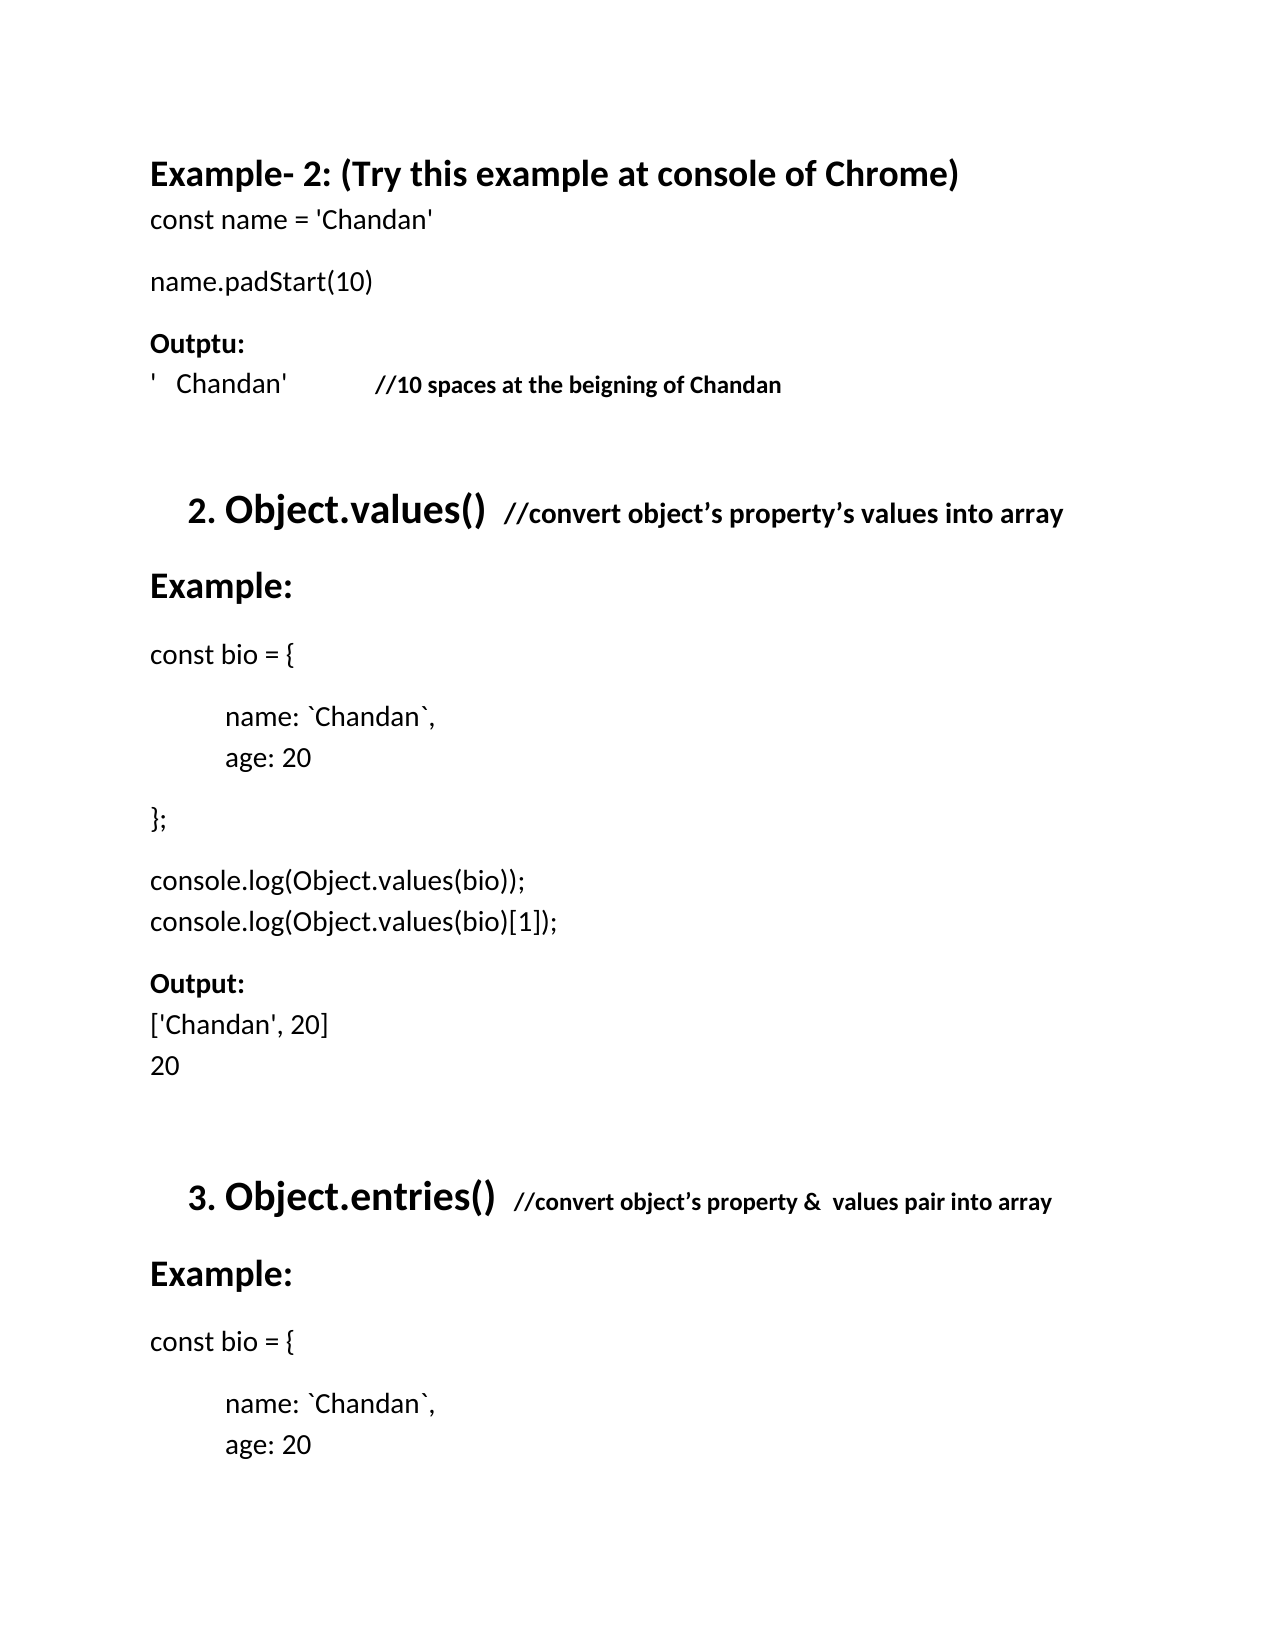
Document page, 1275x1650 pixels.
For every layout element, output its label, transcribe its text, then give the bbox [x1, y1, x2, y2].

list Object.values() //convert object’s property’s values into array [187, 483, 1125, 534]
text const bio = { [150, 636, 1125, 672]
text const bio = { [150, 1323, 1125, 1359]
text Outptu: ' Chandan' //10 spaces at the beigning of Chandan [150, 325, 1125, 401]
text name: `Chandan`, age: 20 [225, 1385, 1125, 1462]
list Object.entries() //convert object’s property & values pair into array [187, 1170, 1125, 1221]
text Example: [150, 562, 1125, 608]
text Output: ['Chandan', 20] 20 [150, 965, 1125, 1082]
text }; [150, 801, 1125, 836]
text name.padStart(10) [150, 263, 1125, 298]
text Example- 2: (Try this example at console of Chrome) const name = 'Chandan' [150, 150, 1125, 237]
text name: `Chandan`, age: 20 [225, 698, 1125, 774]
text Example: [150, 1250, 1125, 1296]
text console.log(Object.values(bio)); console.log(Object.values(bio)[1]); [150, 862, 1125, 939]
